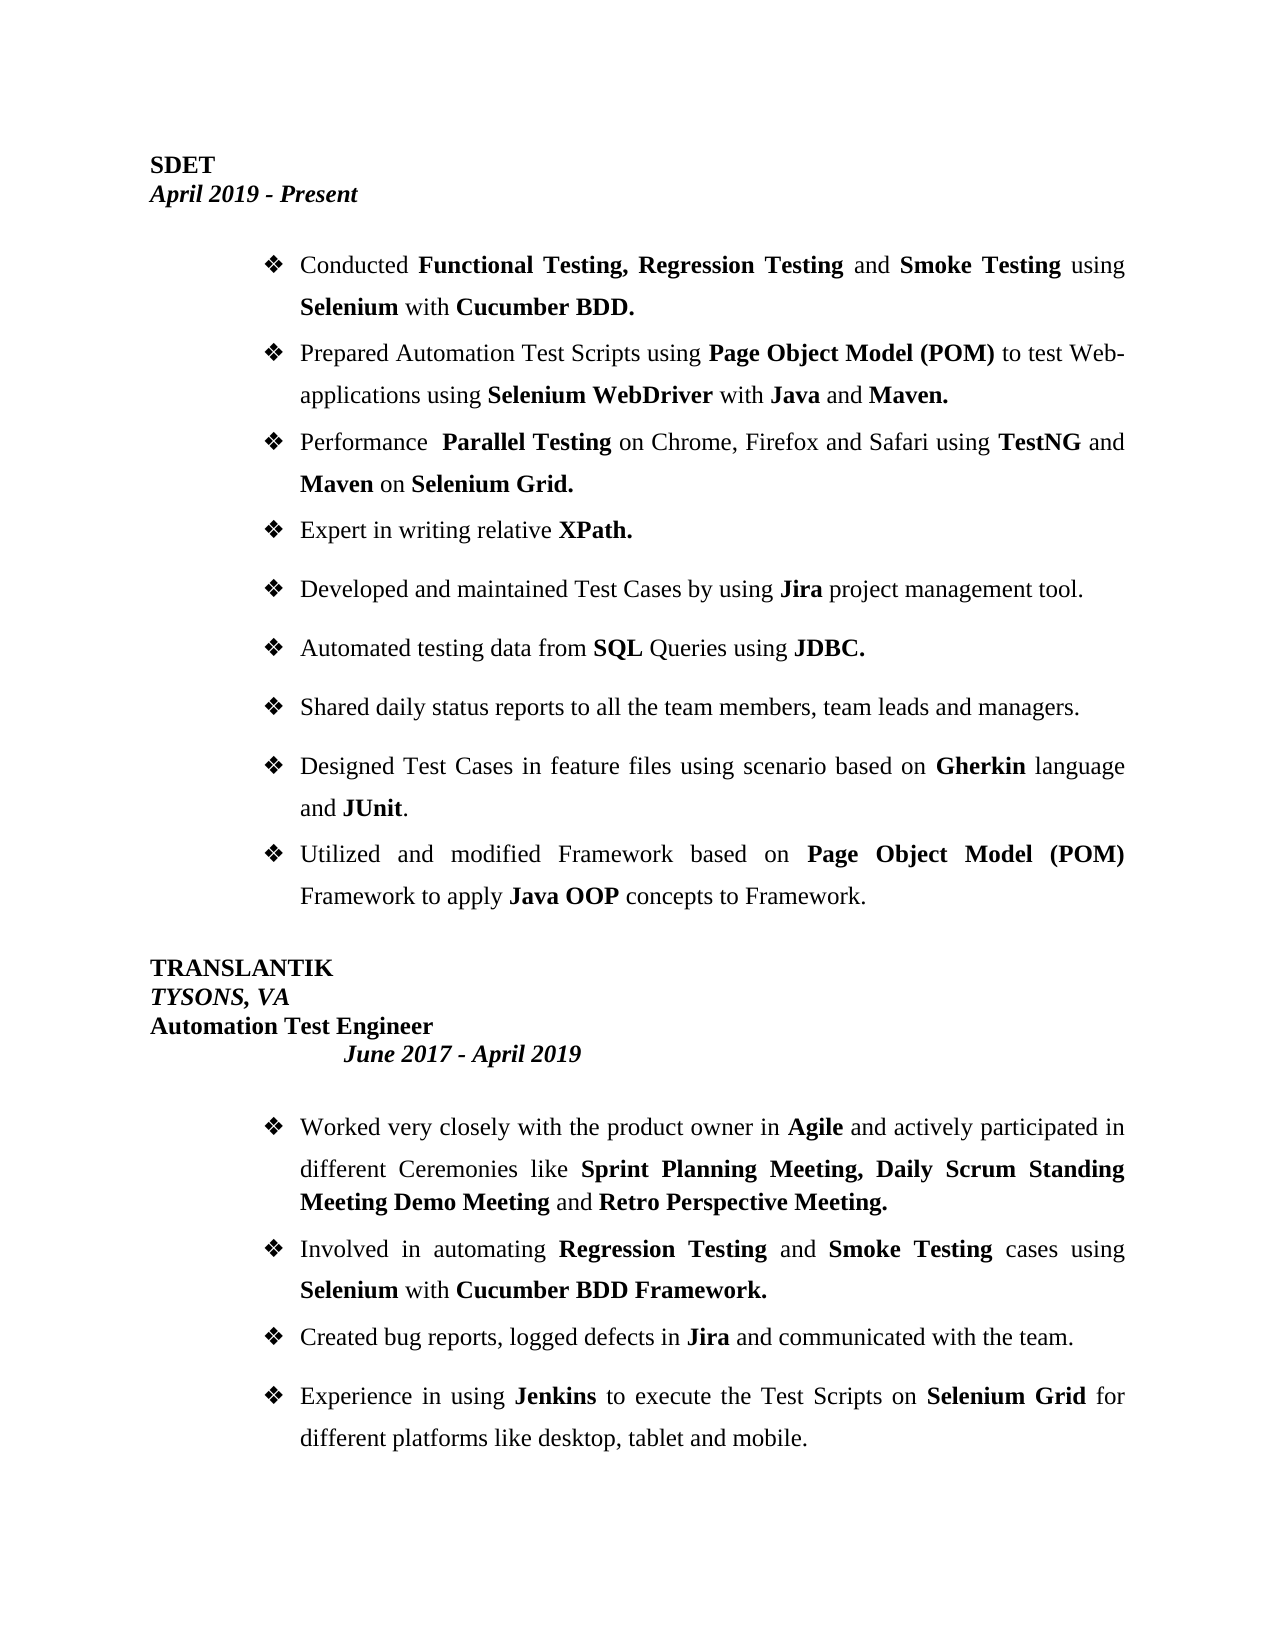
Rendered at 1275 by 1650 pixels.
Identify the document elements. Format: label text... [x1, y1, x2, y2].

list Prepared Automation Test Scripts using Page Object Model (POM) to test Web-applications using Selenium WebDriver with Java and Maven. [262, 325, 1125, 409]
list Utilized and modified Framework based on Page Object Model (POM) Framework to apply Java OOP concepts to Framework. [262, 826, 1125, 910]
list Developed and maintained Test Cases by using Jira project management tool. [262, 561, 1125, 612]
list Experience in using Jenkins to execute the Test Scripts on Selenium Grid for different platforms like desktop, tablet and mobile. [262, 1367, 1125, 1452]
text TYSONS, VA [150, 982, 1125, 1011]
list Shared daily status reports to all the team members, team leads and managers. [262, 678, 1125, 730]
list Worked very closely with the product owner in Agile and actively participated in different Ceremonies like Sprint Planning Meeting, Daily Scrum Standing Meeting Demo Meeting and Retro Perspective Meeting. [262, 1098, 1125, 1216]
list Expert in writing relative XPath. [262, 502, 1125, 553]
list Created bug reports, logged defects in Jira and communicated with the team. [262, 1308, 1125, 1360]
text Automation Test Engineer June 2017 - April 2019 [150, 1011, 1125, 1068]
list Involved in automating Regression Testing and Smoke Testing cases using Selenium with Cucumber BDD Framework. [262, 1220, 1125, 1304]
text TRANSLANTIK [150, 953, 1125, 982]
list Conducted Functional Testing, Regression Testing and Smoke Testing using Selenium with Cucumber BDD. [262, 236, 1125, 321]
list Performance Parallel Testing on Chrome, Firefox and Safari using TestNG and Maven on Selenium Grid. [262, 413, 1125, 498]
text SDET April 2019 - Present [150, 150, 1125, 207]
list Designed Test Cases in feature files using scenario based on Gherkin language and JUnit. [262, 737, 1125, 822]
list Automated testing data from SQL Queries using JDBC. [262, 619, 1125, 671]
